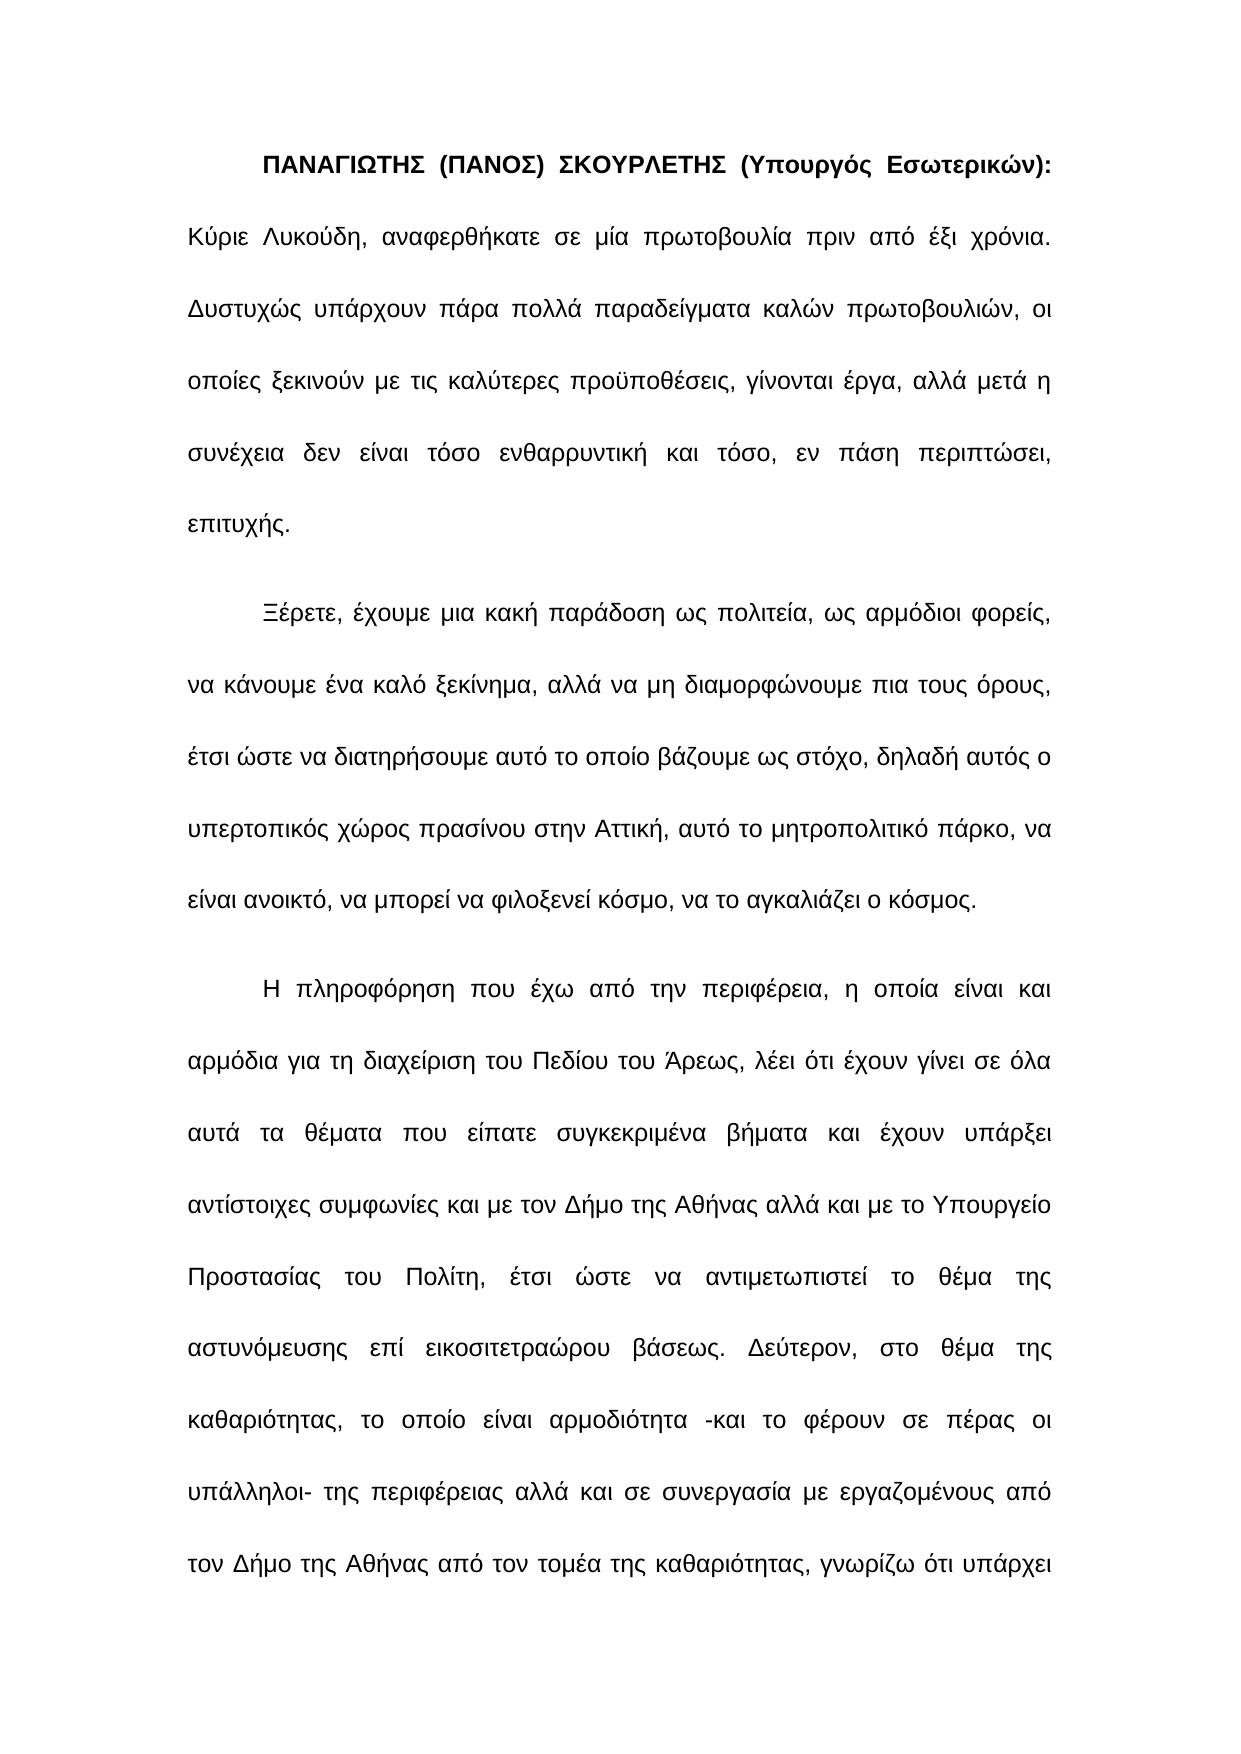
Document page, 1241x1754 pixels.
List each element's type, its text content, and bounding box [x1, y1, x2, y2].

text ΠΑΝΑΓΙΩΤΗΣ (ΠΑΝΟΣ) ΣΚΟΥΡΛΕΤΗΣ (Υπουργός Εσωτερικών): Κύριε Λυκούδη, αναφερθήκατε σε μία πρωτοβουλία πριν από έξι χρόνια. Δυστυχώς υπάρχουν πάρα πολλά παραδείγματα καλών πρωτοβουλιών, οι οποίες ξεκινούν με τις καλύτερες προϋποθέσεις, γίνονται έργα, αλλά μετά η συνέχεια δεν είναι τόσο ενθαρρυντική και τόσο, εν πάση περιπτώσει, επιτυχής. [187, 150, 1053, 538]
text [187, 974, 1053, 1578]
text Ξέρετε, έχουμε μια κακή παράδοση ως πολιτεία, ως αρμόδιοι φορείς, να κάνουμε ένα καλό ξεκίνημα, αλλά να μη διαμορφώνουμε πια τους όρους, έτσι ώστε να διατηρήσουμε αυτό το οποίο βάζουμε ως στόχο, δηλαδή αυτός ο υπερτοπικός χώρος πρασίνου στην Αττική, αυτό το μητροπολιτικό πάρκο, να είναι ανοικτό, να μπορεί να φιλοξενεί κόσμο, να το αγκαλιάζει ο κόσμος. [187, 598, 1053, 914]
